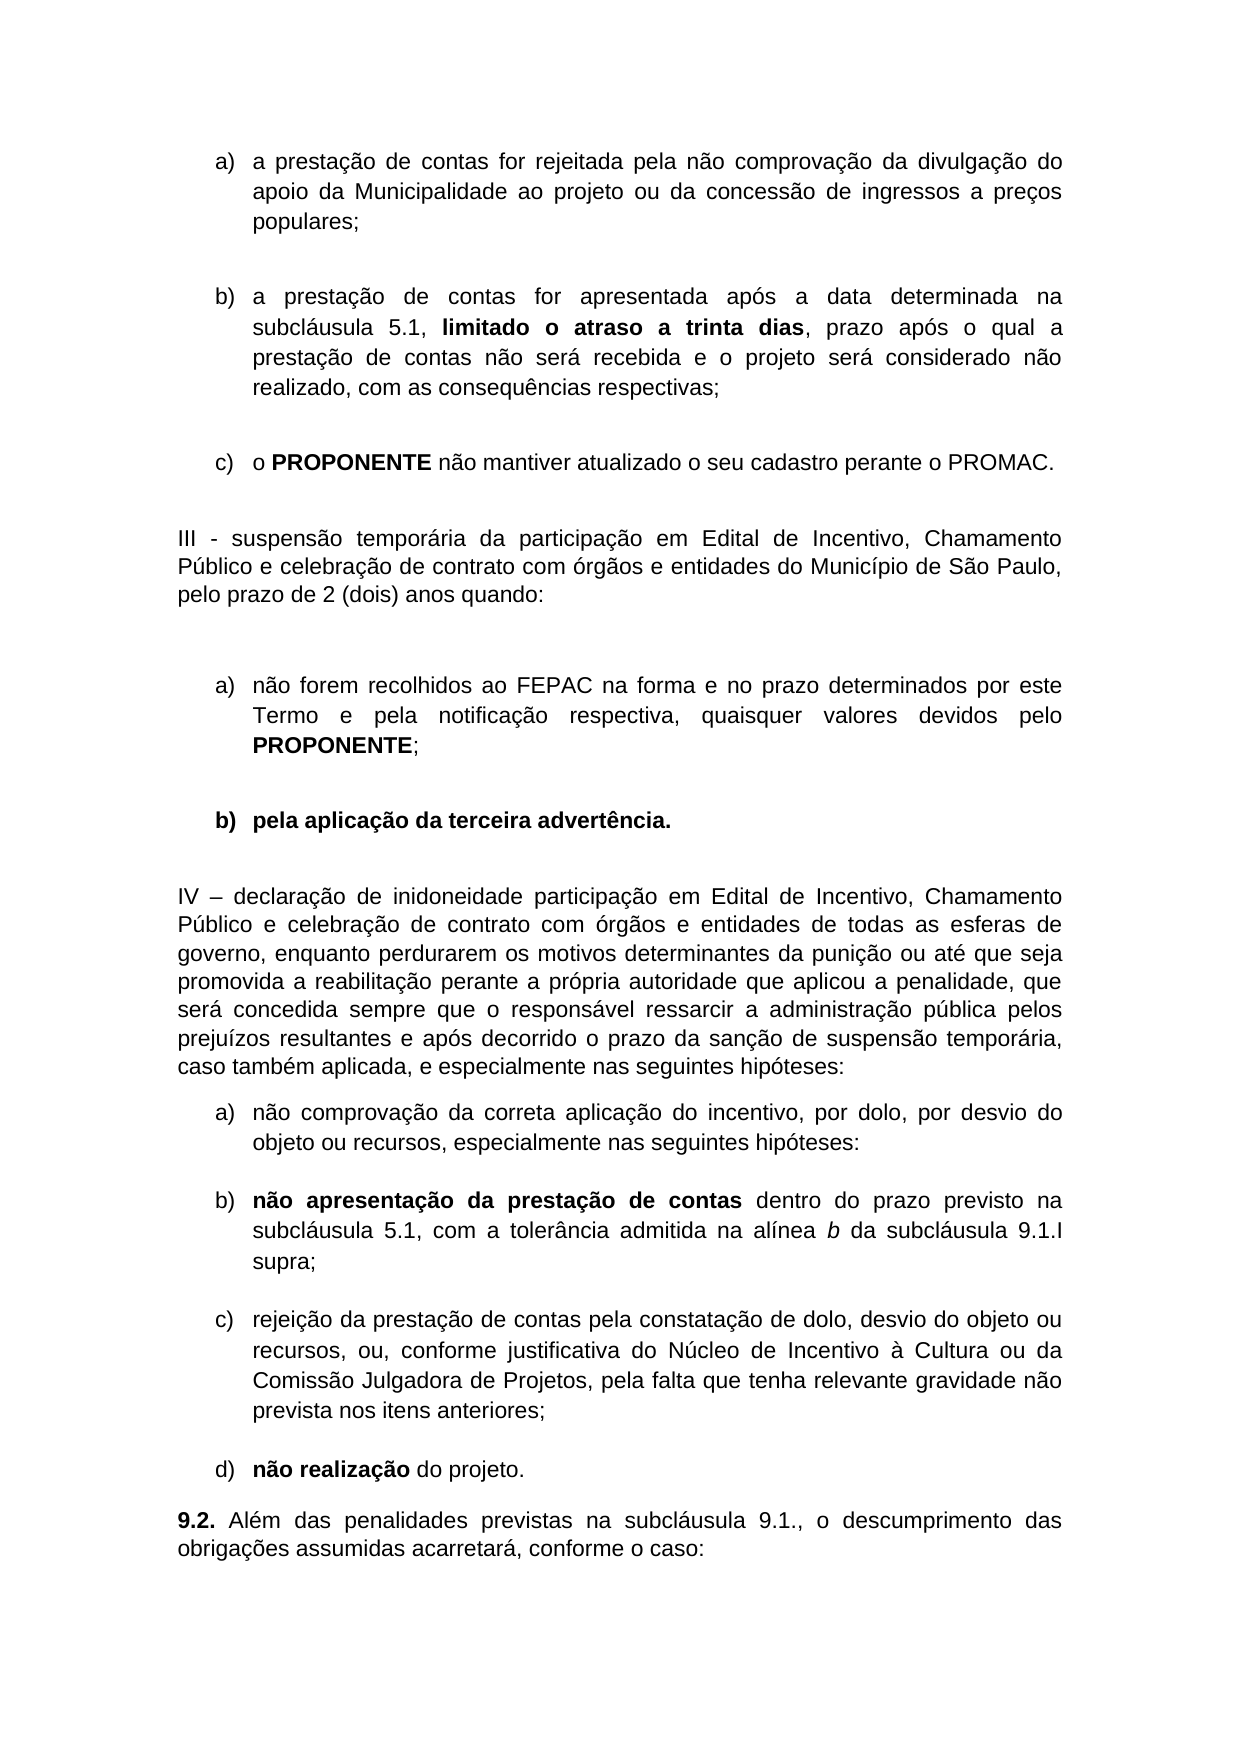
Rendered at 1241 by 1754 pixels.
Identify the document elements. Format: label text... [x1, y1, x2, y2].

list não forem recolhidos ao FEPAC na forma e no prazo determinados por este Termo e pela notificação respectiva, quaisquer valores devidos pelo PROPONENTE; [215, 672, 1063, 758]
list a prestação de contas for rejeitada pela não comprovação da divulgação do apoio da Municipalidade ao projeto ou da concessão de ingressos a preços populares; [215, 148, 1063, 234]
list o PROPONENTE não mantiver atualizado o seu cadastro perante o PROMAC. [215, 449, 1063, 476]
text IV – declaração de inidoneidade participação em Edital de Incentivo, Chamamento Público e celebração de contrato com órgãos e entidades de todas as esferas de governo, enquanto perdurarem os motivos determinantes da punição ou até que seja promovida a reabilitação perante a própria autoridade que aplicou a penalidade, que será concedida sempre que o responsável ressarcir a administração pública pelos prejuízos resultantes e após decorrido o prazo da sanção de suspensão temporária, caso também aplicada, e especialmente nas seguintes hipóteses: [177, 883, 1063, 1080]
text III - suspensão temporária da participação em Edital de Incentivo, Chamamento Público e celebração de contrato com órgãos e entidades do Município de São Paulo, pelo prazo de 2 (dois) anos quando: [177, 524, 1063, 608]
list não comprovação da correta aplicação do incentivo, por dolo, por desvio do objeto ou recursos, especialmente nas seguintes hipóteses: [215, 1098, 1063, 1155]
list não realização do projeto. [215, 1456, 1063, 1482]
list rejeição da prestação de contas pela constatação de dolo, desvio do objeto ou recursos, ou, conforme justificativa do Núcleo de Incentivo à Cultura ou da Comissão Julgadora de Projetos, pela falta que tenha relevante gravidade não prevista nos itens anteriores; [215, 1306, 1063, 1423]
list pela aplicação da terceira advertência. [215, 807, 1063, 834]
list não apresentação da prestação de contas dentro do prazo previsto na subcláusula 5.1, com a tolerância admitida na alínea b da subcláusula 9.1.I supra; [215, 1187, 1063, 1274]
text 9.2. Além das penalidades previstas na subcláusula 9.1., o descumprimento das obrigações assumidas acarretará, conforme o caso: [177, 1507, 1063, 1561]
list a prestação de contas for apresentada após a data determinada na subcláusula 5.1, limitado o atraso a trinta dias, prazo após o qual a prestação de contas não será recebida e o projeto será considerado não realizado, com as consequências respectivas; [215, 283, 1063, 400]
